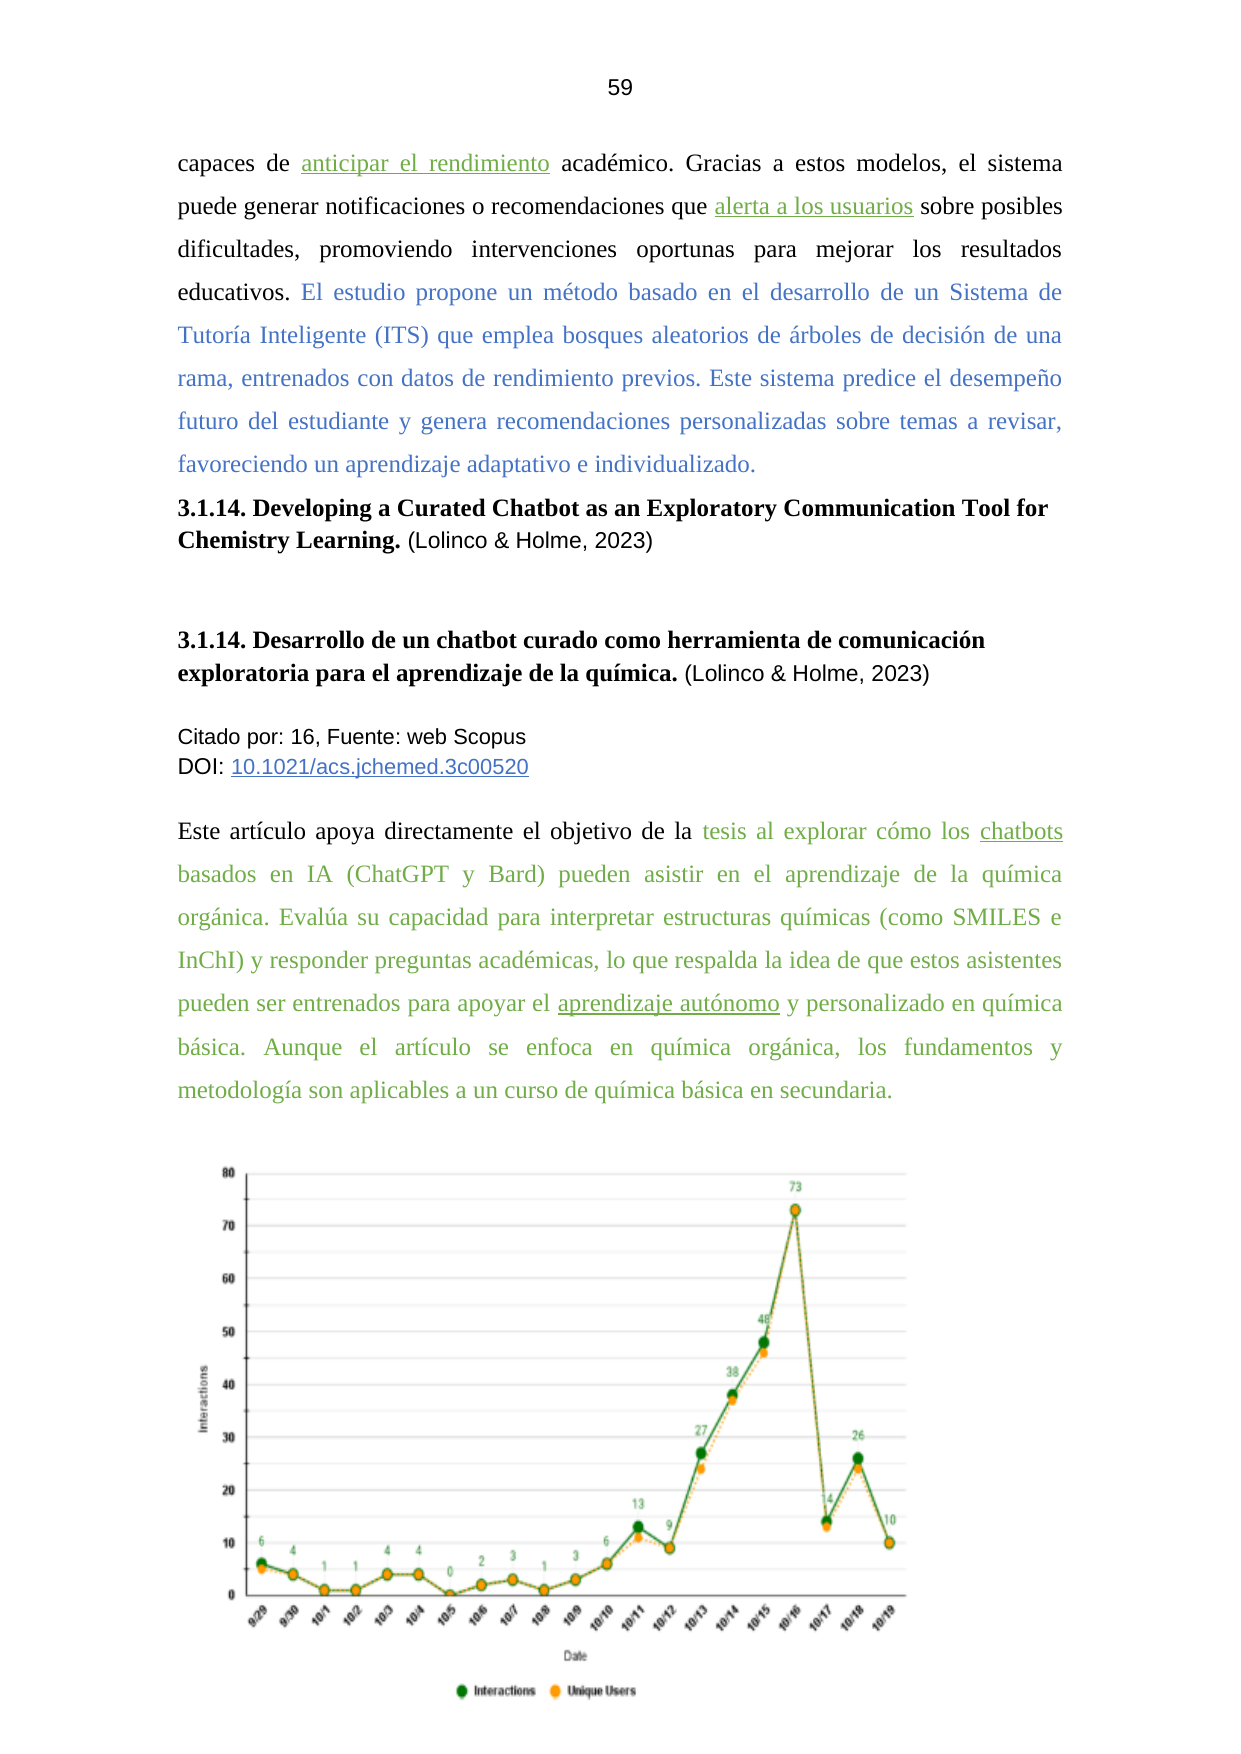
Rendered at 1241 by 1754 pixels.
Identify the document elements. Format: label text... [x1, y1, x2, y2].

text Citado por: 16, Fuente: web Scopus DOI: 10.1021/acs.jchemed.3c00520 [177, 724, 1063, 779]
text Este artículo apoya directamente el objetivo de la tesis al explorar cómo los chatbots basados en IA (ChatGPT y Bard) pueden asistir en el aprendizaje de la química orgánica. Evalúa su capacidad para interpretar estructuras químicas (como SMILES e InChI) y responder preguntas académicas, lo que respalda la idea de que estos asistentes pueden ser entrenados para apoyar el aprendizaje autónomo y personalizado en química básica. Aunque el artículo se enfoca en química orgánica, los fundamentos y metodología son aplicables a un curso de química básica en secundaria. [177, 816, 1063, 1103]
text 3.1.14. Developing a Curated Chatbot as an Exploratory Communication Tool for Chemistry Learning. [177, 493, 1063, 554]
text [177, 148, 1063, 478]
text 3.1.14. Desarrollo de un chatbot curado como herramienta de comunicación exploratoria para el aprendizaje de la química. [177, 625, 1063, 686]
picture [164, 1163, 1076, 1704]
